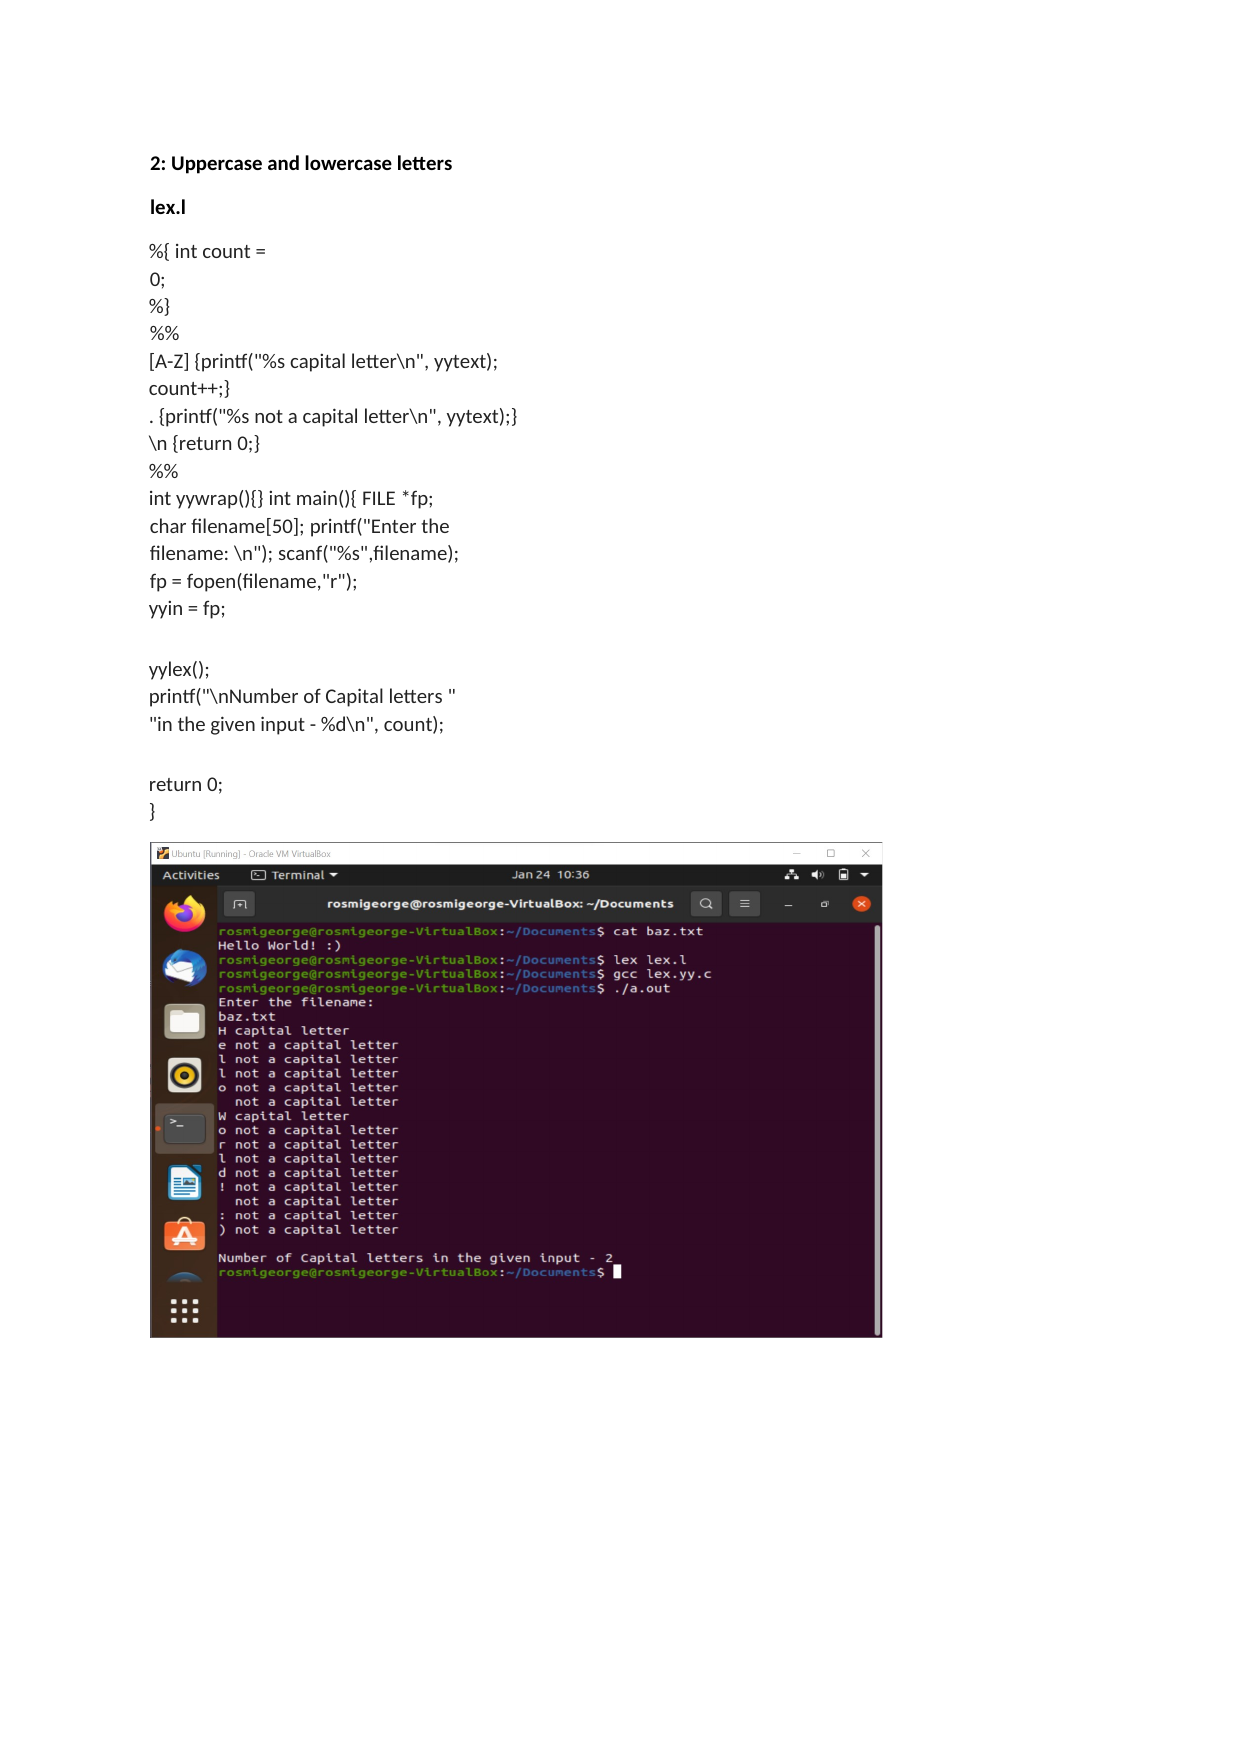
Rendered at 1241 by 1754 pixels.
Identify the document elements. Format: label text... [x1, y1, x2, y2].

text return 0; [148, 771, 1090, 797]
text printf("\nNumber of Capital letters " [148, 683, 1090, 709]
text [A-Z] {printf("%s capital letter\n", yytext); [148, 348, 1090, 373]
text int yywrap(){} int main(){ FILE *fp; char filename[50]; printf("Enter the filename: \n"); scanf("%s",filename); fp = fopen(filename,"r"); [148, 486, 467, 593]
text } [148, 799, 1090, 824]
text %{ int count = 0; [148, 238, 278, 291]
text yyin = fp; [148, 595, 1090, 621]
text "in the given input - %d\n", count); [148, 711, 1090, 736]
text 2: Uppercase and lowercase letters [150, 150, 1090, 175]
text count++;} [148, 376, 1090, 401]
text %% [148, 458, 185, 483]
text %} %% [148, 293, 179, 346]
text lex.l [150, 194, 1090, 219]
text yylex(); [148, 656, 1090, 681]
text . {printf("%s not a capital letter\n", yytext);} [148, 403, 1090, 428]
text \n {return 0;} [148, 431, 1090, 456]
picture [150, 842, 883, 1338]
